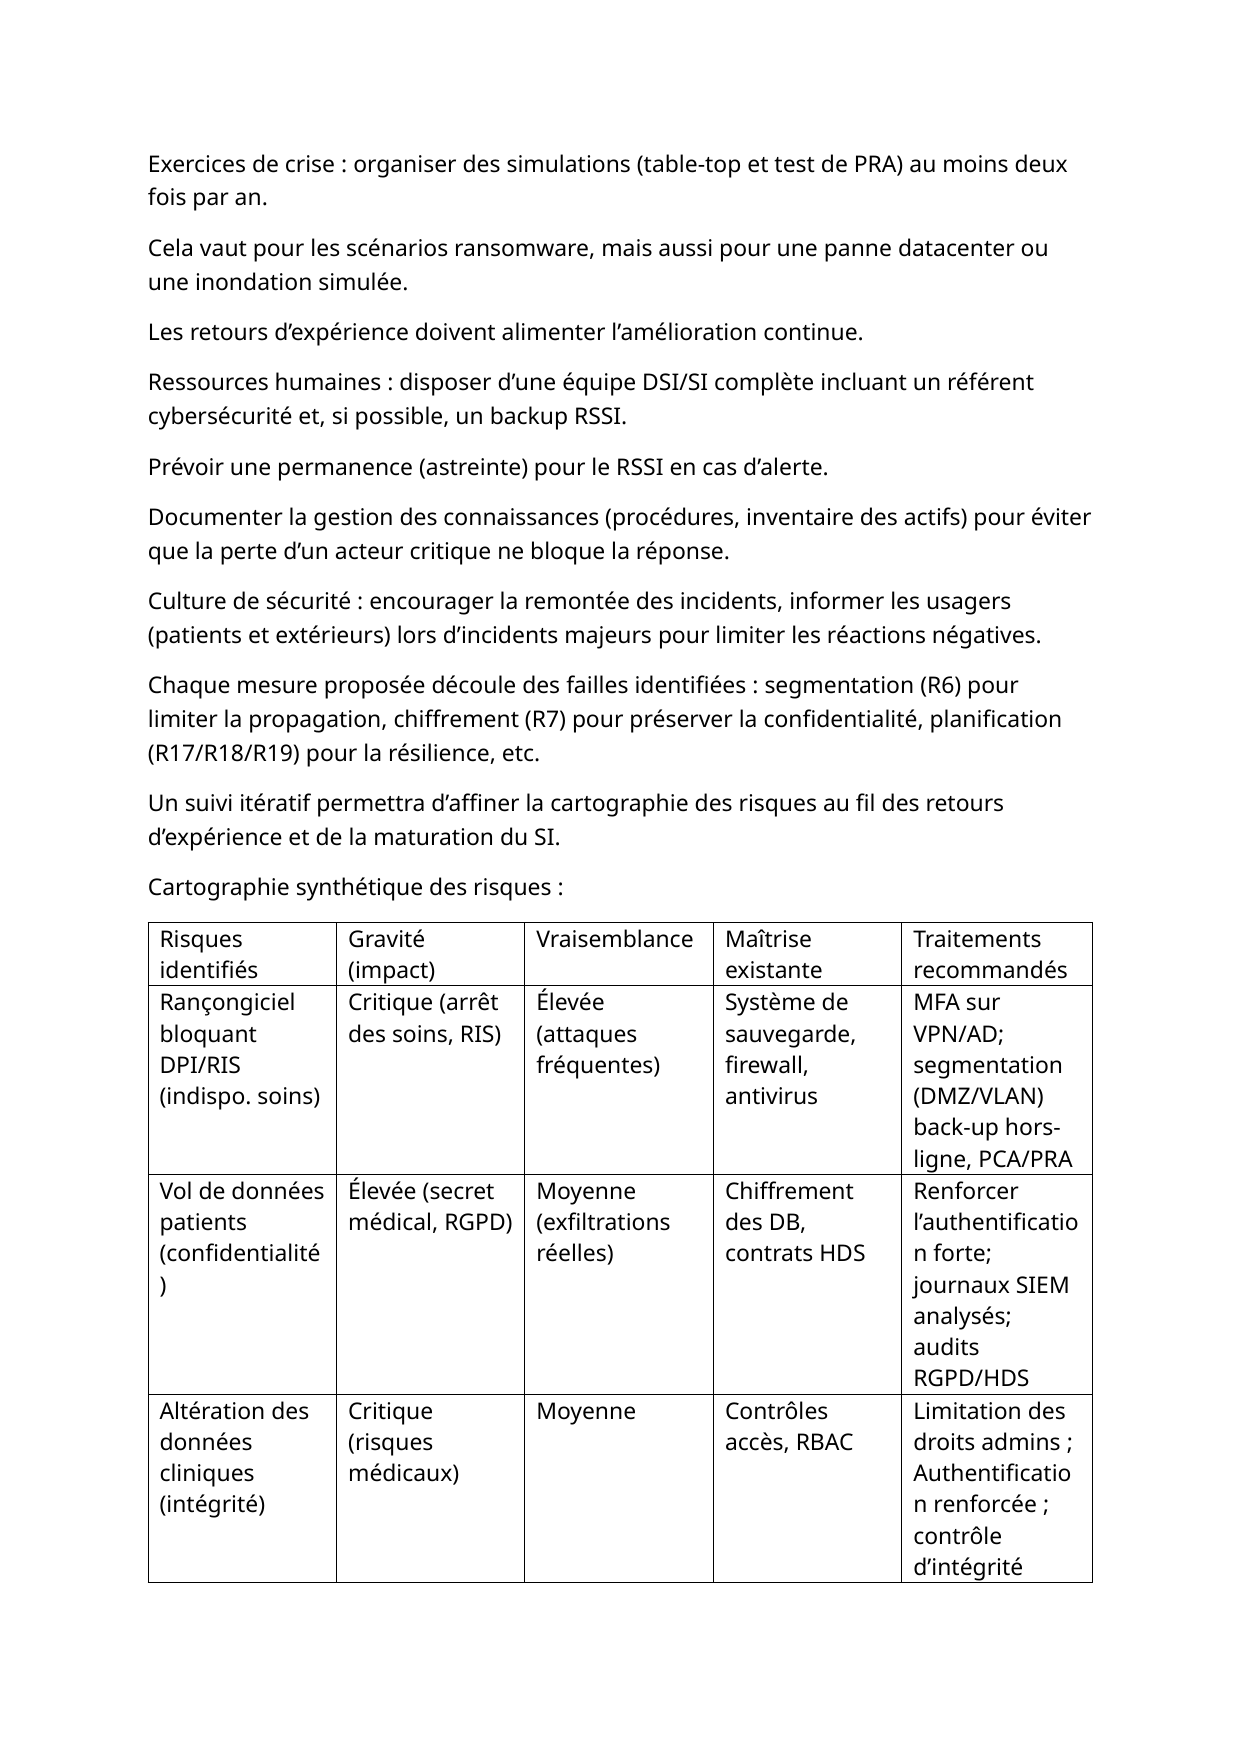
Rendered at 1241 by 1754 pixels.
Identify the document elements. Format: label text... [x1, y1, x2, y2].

table_cell Système de sauvegarde, firewall, antivirus [714, 986, 901, 1174]
text Cela vaut pour les scénarios ransomware, mais aussi pour une panne datacenter ou une inondation simulée. [148, 232, 1093, 297]
table_cell Vol de données patients (confidentialité) [149, 1175, 336, 1394]
table_cell Rançongiciel bloquant DPI/RIS (indispo. soins) [149, 986, 336, 1174]
text Cartographie synthétique des risques : [148, 871, 1093, 903]
table_cell Élevée (attaques fréquentes) [525, 986, 713, 1174]
table_cell MFA sur VPN/AD; segmentation (DMZ/VLAN) back-up hors-ligne, PCA/PRA [902, 986, 1092, 1174]
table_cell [902, 1395, 1092, 1582]
text Ressources humaines : disposer d’une équipe DSI/SI complète incluant un référent cybersécurité et, si possible, un backup RSSI. [148, 366, 1093, 431]
table_cell Renforcer l’authentification forte; journaux SIEM analysés; audits RGPD/HDS [902, 1175, 1092, 1394]
table_header Gravité (impact) [337, 923, 524, 985]
text Exercices de crise : organiser des simulations (table-top et test de PRA) au moins deux fois par an. [148, 148, 1093, 213]
table_cell Moyenne [525, 1395, 713, 1582]
table_header Maîtrise existante [714, 923, 901, 985]
table_cell Chiffrement des DB, contrats HDS [714, 1175, 901, 1394]
text Culture de sécurité : encourager la remontée des incidents, informer les usagers (patients et extérieurs) lors d’incidents majeurs pour limiter les réactions négatives. [148, 585, 1093, 650]
text Les retours d’expérience doivent alimenter l’amélioration continue. [148, 316, 1093, 347]
text Un suivi itératif permettra d’affiner la cartographie des risques au fil des retours d’expérience et de la maturation du SI. [148, 787, 1093, 852]
table_cell Critique (arrêt des soins, RIS) [337, 986, 524, 1174]
text Documenter la gestion des connaissances (procédures, inventaire des actifs) pour éviter que la perte d’un acteur critique ne bloque la réponse. [148, 501, 1093, 566]
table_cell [149, 1395, 336, 1582]
table_header Traitements recommandés [902, 923, 1092, 985]
table_header Risques identifiés [149, 923, 336, 985]
table_header Vraisemblance [525, 923, 713, 985]
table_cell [337, 1395, 524, 1582]
table_cell Élevée (secret médical, RGPD) [337, 1175, 524, 1394]
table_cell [714, 1395, 901, 1582]
text Prévoir une permanence (astreinte) pour le RSSI en cas d’alerte. [148, 451, 1093, 482]
table_cell Moyenne (exfiltrations réelles) [525, 1175, 713, 1394]
text Chaque mesure proposée découle des failles identifiées : segmentation (R6) pour limiter la propagation, chiffrement (R7) pour préserver la confidentialité, planification (R17/R18/R19) pour la résilience, etc. [148, 669, 1093, 768]
